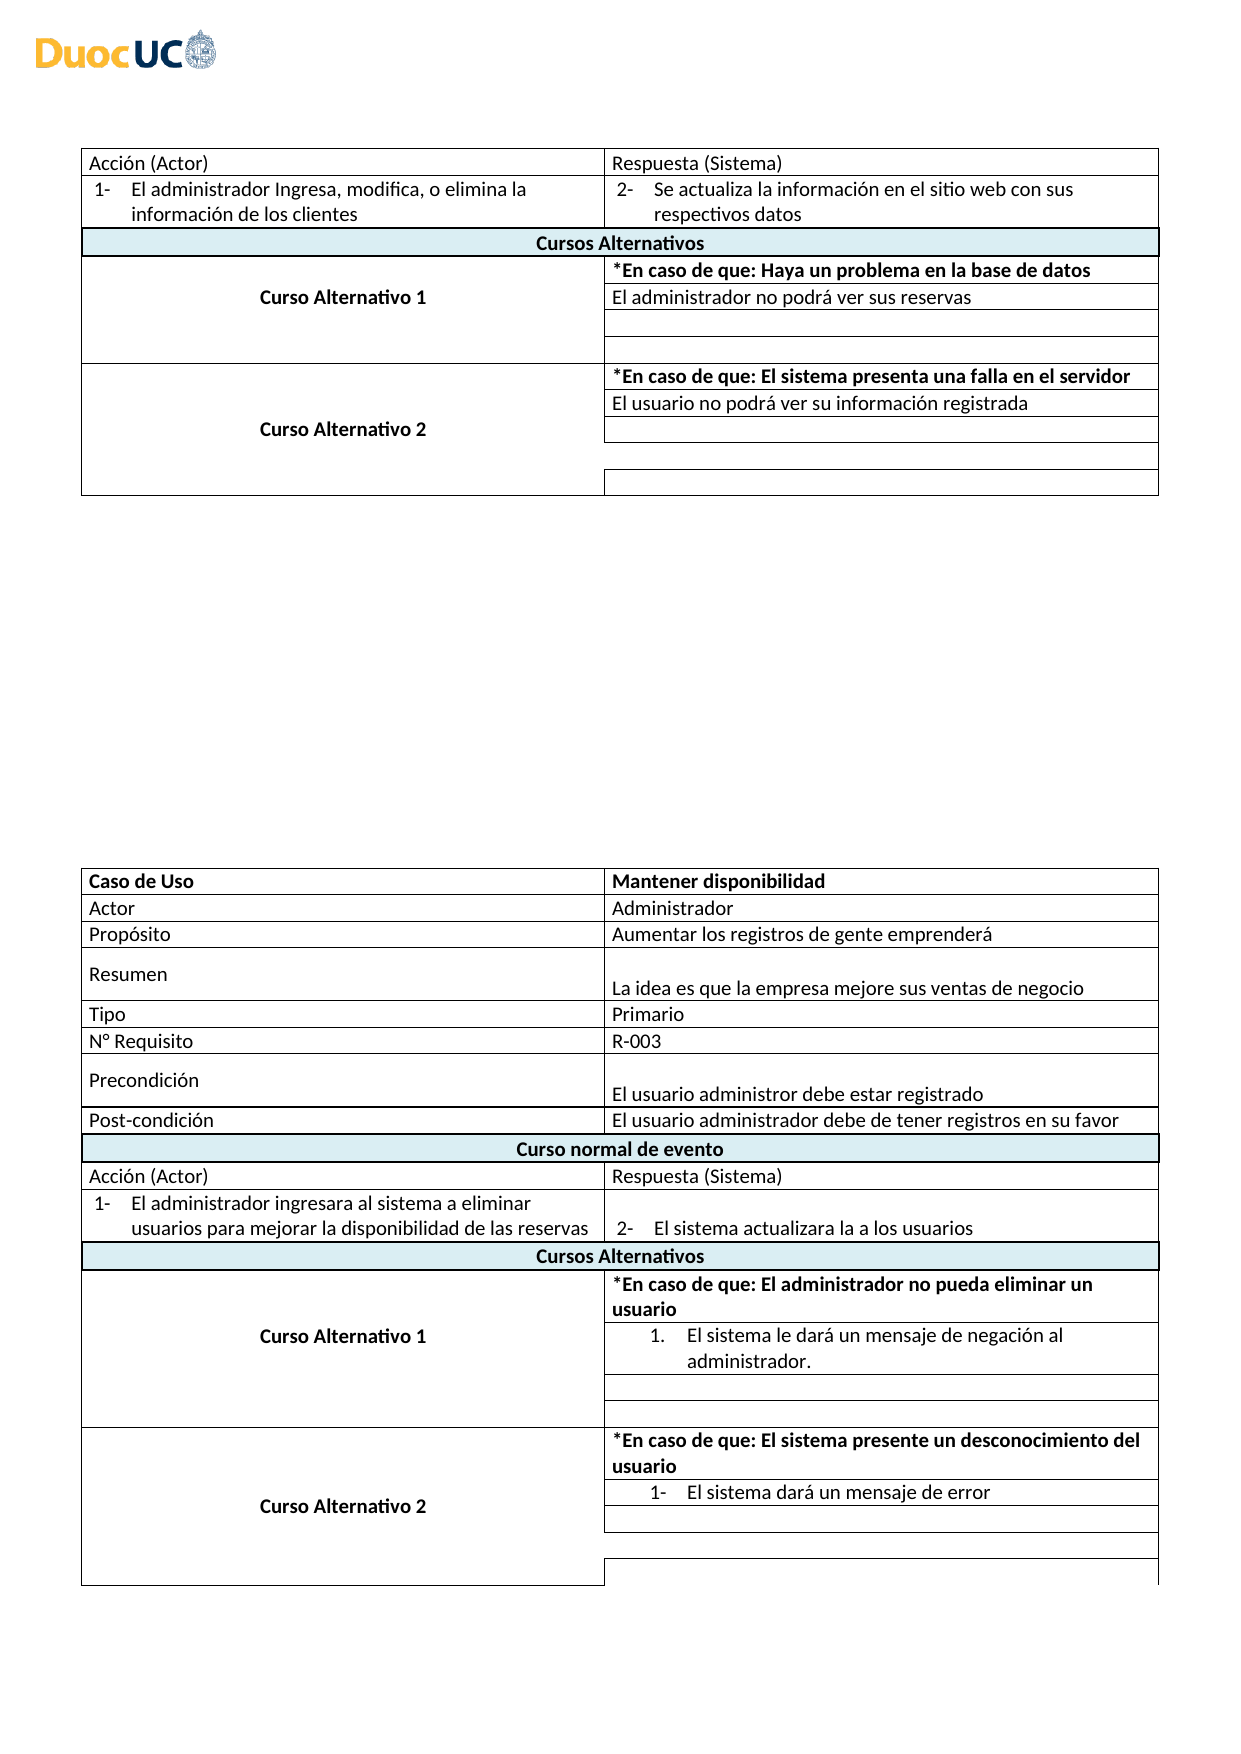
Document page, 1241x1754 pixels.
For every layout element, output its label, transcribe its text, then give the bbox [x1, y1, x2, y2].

picture [29, 28, 221, 69]
table_cell Cursos Alternativos [83, 229, 1158, 255]
table_cell Acción (Actor) [82, 1163, 604, 1189]
table_cell El usuario administrador debe de tener registros en su favor [605, 1108, 1158, 1133]
table_cell El usuario administror debe estar registrado [605, 1054, 1158, 1106]
table_cell Tipo [82, 1001, 604, 1027]
table_cell R-003 [605, 1028, 1158, 1053]
table_cell El administrador no podrá ver sus reservas [605, 284, 1158, 309]
table_cell Cursos Alternativos [83, 1243, 1158, 1269]
table_cell Actor [82, 895, 604, 921]
table_cell Precondición [82, 1054, 604, 1106]
table_cell [605, 470, 1158, 495]
table_cell *En caso de que: Haya un problema en la base de datos [605, 257, 1158, 283]
table_cell *En caso de que: El administrador no pueda eliminar un usuario [605, 1271, 1158, 1322]
table_cell Acción (Actor) [82, 149, 604, 175]
table_cell Aumentar los registros de gente emprenderá [605, 922, 1158, 947]
table_cell Curso Alternativo 1 [82, 1271, 604, 1427]
table_cell Administrador [605, 895, 1158, 921]
table_cell El sistema le dará un mensaje de negación al administrador. [605, 1323, 1158, 1373]
table_cell El sistema actualizara la a los usuarios [605, 1190, 1158, 1241]
table_cell Resumen [82, 948, 604, 1000]
table_cell [605, 1506, 1158, 1532]
table_cell [605, 417, 1158, 442]
table_cell Se actualiza la información en el sitio web con sus respectivos datos [605, 176, 1158, 227]
table_cell N° Requisito [82, 1028, 604, 1053]
table_cell El usuario no podrá ver su información registrada [605, 390, 1158, 416]
table_cell Respuesta (Sistema) [605, 1163, 1158, 1189]
table_cell Primario [605, 1001, 1158, 1027]
table_cell El sistema dará un mensaje de error [605, 1480, 1158, 1505]
table_cell [605, 337, 1158, 362]
table_cell [605, 1375, 1158, 1400]
table_cell *En caso de que: El sistema presente un desconocimiento del usuario [605, 1428, 1158, 1478]
table_cell Respuesta (Sistema) [605, 149, 1158, 175]
table_cell [605, 443, 1158, 469]
table_cell Propósito [82, 922, 604, 947]
table_cell El administrador ingresara al sistema a eliminar usuarios para mejorar la disponibilidad de las reservas [82, 1190, 604, 1241]
table_cell Post-condición [82, 1108, 604, 1133]
table_cell La idea es que la empresa mejore sus ventas de negocio [605, 948, 1158, 1000]
table_cell *En caso de que: El sistema presenta una falla en el servidor [605, 364, 1158, 389]
table_header Caso de Uso [82, 869, 604, 894]
table_cell [605, 1533, 1158, 1558]
table_cell [605, 310, 1158, 336]
table_cell Curso Alternativo 2 [82, 364, 604, 495]
table_cell El administrador Ingresa, modifica, o elimina la información de los clientes [82, 176, 604, 227]
table_cell Curso normal de evento [83, 1135, 1158, 1161]
table_cell Curso Alternativo 2 [82, 1428, 604, 1585]
table_header Mantener disponibilidad [605, 869, 1158, 894]
table_cell Curso Alternativo 1 [82, 257, 604, 362]
table_cell [605, 1559, 1158, 1585]
table_cell [605, 1401, 1158, 1427]
